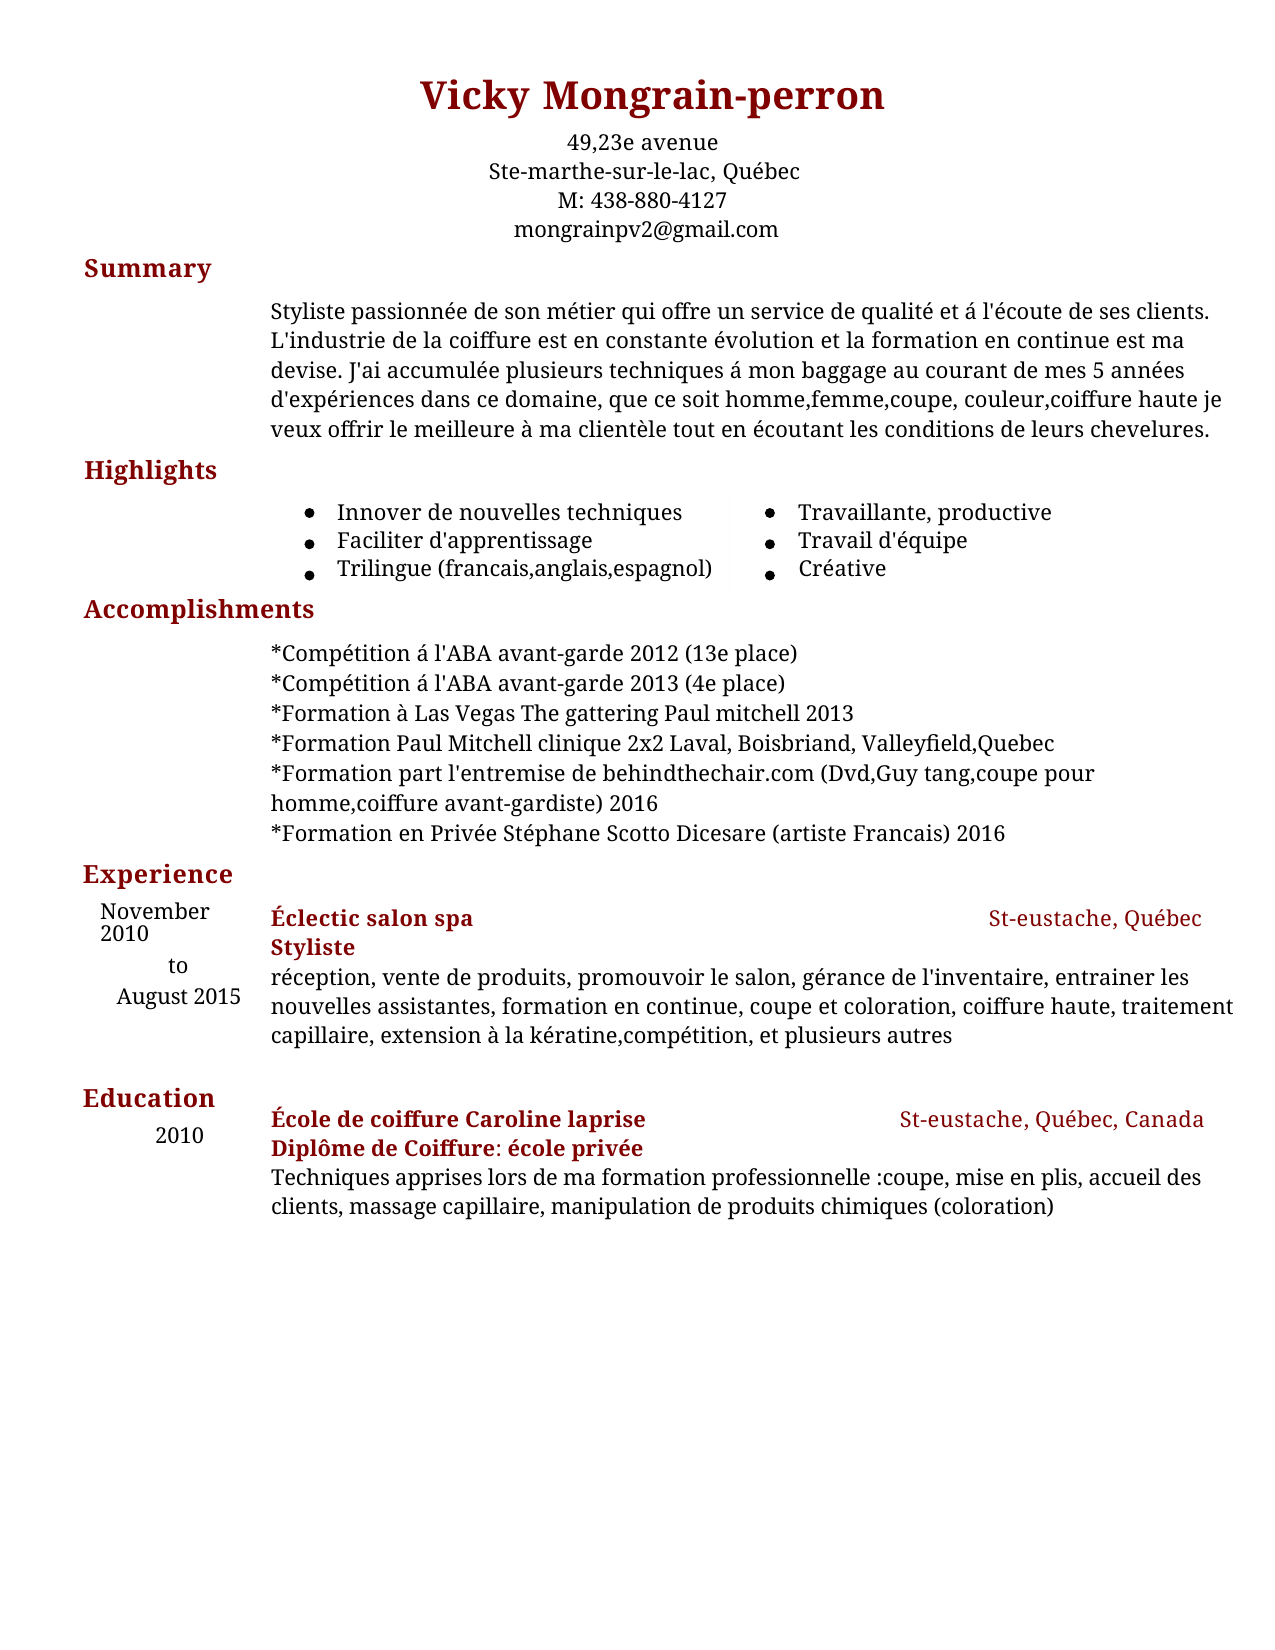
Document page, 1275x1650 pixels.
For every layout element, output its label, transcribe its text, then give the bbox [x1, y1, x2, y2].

text Ste-marthe-sur-le-lac, Québec [488, 161, 1237, 183]
text Styliste passionnée de son métier qui offre un service de qualité et á l'écoute de ses clients. L'industrie de la coiffure est en constante évolution et la formation en continue est ma devise. J'ai accumulée plusieurs techniques á mon baggage au courant de mes 5 années d'expériences dans ce domaine, que ce soit homme,femme,coupe, couleur,coiffure haute je veux offrir le meilleure à ma clientèle tout en écoutant les conditions de leurs chevelures. [270, 296, 1237, 443]
text Highlights [84, 459, 261, 484]
text Summary [84, 257, 261, 282]
text 2010 [155, 1126, 261, 1148]
text mongrainpv2@gmail.com [514, 220, 1237, 242]
text November 2010 [100, 902, 261, 946]
text Education [83, 1087, 261, 1112]
text École de coiffure Caroline laprise St-eustache, Québec, Canada Diplôme de Coiffure: école privée Techniques apprises lors de ma formation professionnelle :coupe, mise en plis, accueil des clients, massage capillaire, manipulation de produits chimiques (coloration) [271, 1105, 1237, 1221]
text 49,23e avenue [567, 132, 1237, 154]
text Innover de nouvelles techniques Travaillante, productive Faciliter d'apprentissage Travail d'équipe Trilingue (francais,anglais,espagnol) Créative [337, 498, 1237, 583]
text Éclectic salon spa St-eustache, Québec Styliste réception, vente de produits, promouvoir le salon, gérance de l'inventaire, entrainer les nouvelles assistantes, formation en continue, coupe et coloration, coiffure haute, traitement capillaire, extension à la kératine,compétition, et plusieurs autres [271, 902, 1237, 1050]
text *Compétition á l'ABA avant-garde 2012 (13e place) *Compétition á l'ABA avant-garde 2013 (4e place) *Formation à Las Vegas The gattering Paul mitchell 2013 *Formation Paul Mitchell clinique 2x2 Laval, Boisbriand, Valleyfield,Quebec *Formation part l'entremise de behindthechair.com (Dvd,Guy tang,coupe pour homme,coiffure avant-gardiste) 2016 *Formation en Privée Stéphane Scotto Dicesare (artiste Francais) 2016 [271, 637, 1237, 847]
text M: 438-880-4127 [557, 191, 1237, 213]
text Experience [83, 863, 237, 888]
text August 2015 [116, 987, 261, 1009]
text to [168, 955, 261, 978]
text Accomplishments [83, 599, 315, 624]
text Vicky Mongrain-perron [420, 79, 1237, 117]
